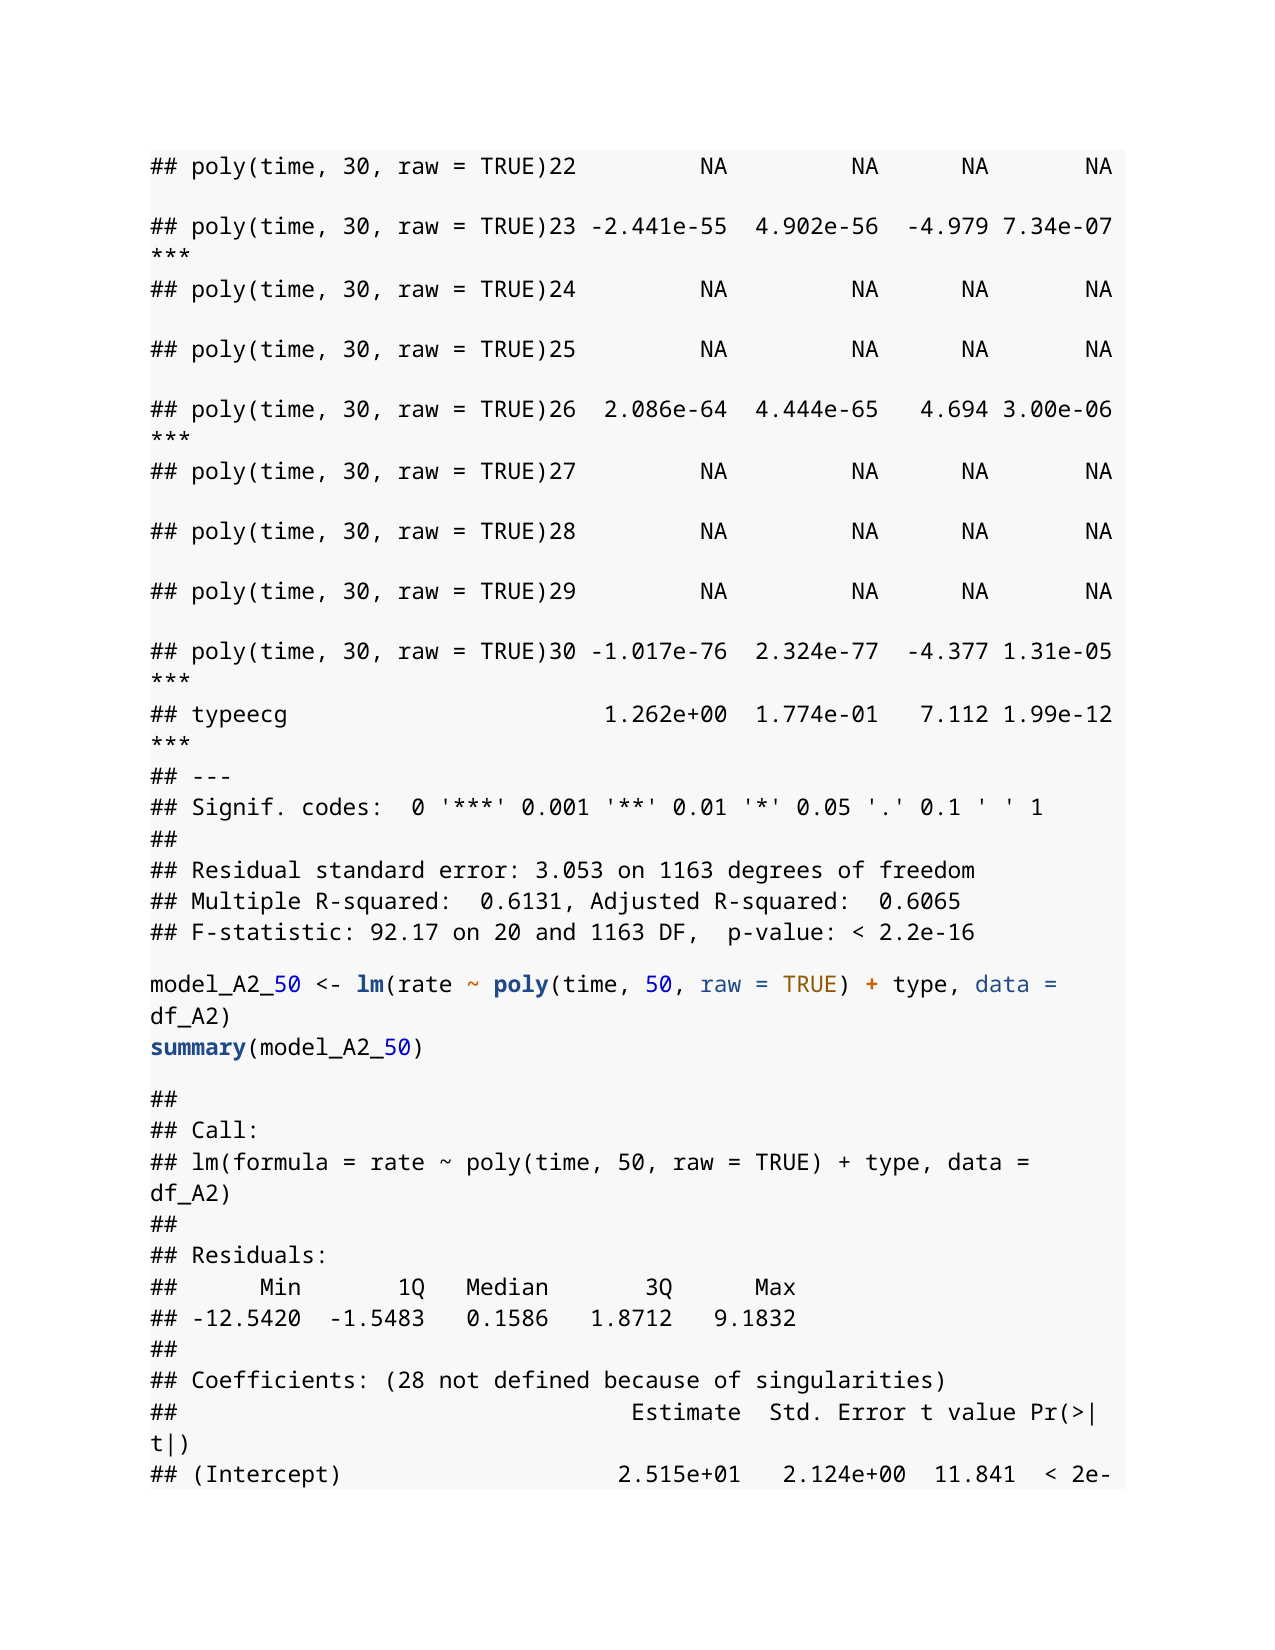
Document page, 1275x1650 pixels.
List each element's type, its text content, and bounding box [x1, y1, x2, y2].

text model_A2_50 <- lm(rate ~ poly(time, 50, raw = TRUE) + type, data = df_A2) summary(model_A2_50) [150, 968, 1125, 1062]
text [150, 1083, 1125, 1489]
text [150, 150, 1125, 947]
